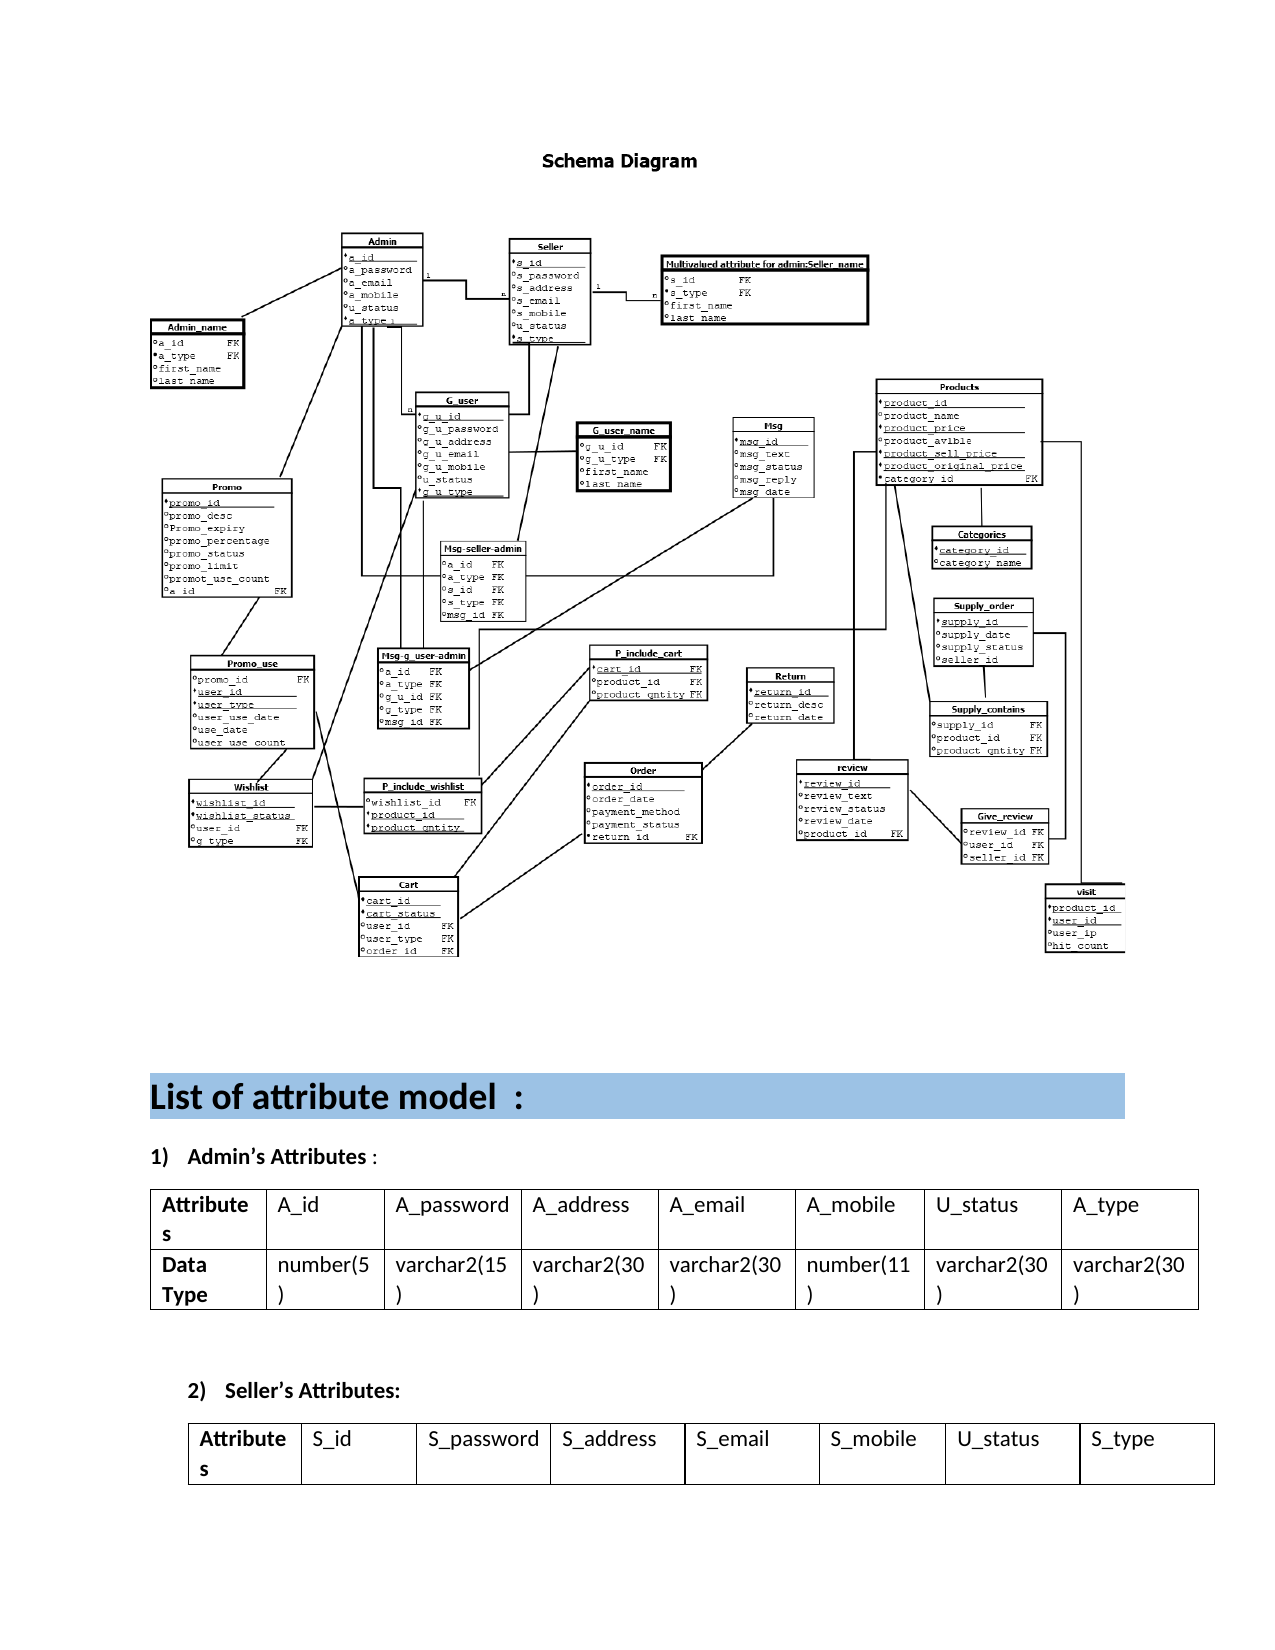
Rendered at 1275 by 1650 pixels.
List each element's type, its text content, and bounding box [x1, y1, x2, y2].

table_header S_type [1081, 1424, 1214, 1484]
table_header A_id [267, 1190, 384, 1249]
picture [150, 150, 1125, 957]
table_header A_email [659, 1190, 795, 1249]
table_header Attributes [189, 1424, 301, 1484]
table_header U_status [946, 1424, 1079, 1484]
table_header S_mobile [820, 1424, 945, 1484]
table_header U_status [925, 1190, 1061, 1249]
table_cell varchar2(30) [1062, 1250, 1198, 1309]
table_header S_id [302, 1424, 416, 1484]
table_header A_address [522, 1190, 658, 1249]
table_header S_email [686, 1424, 819, 1484]
table_cell varchar2(30) [659, 1250, 795, 1309]
table_header Attributes [151, 1190, 266, 1249]
table_cell number(11) [796, 1250, 924, 1309]
table_header A_mobile [796, 1190, 924, 1249]
table_header A_password [385, 1190, 521, 1249]
list Seller’s Attributes: [187, 1376, 1125, 1404]
text List of attribute model : [150, 1073, 1125, 1119]
table_cell varchar2(30) [925, 1250, 1061, 1309]
table_header A_type [1062, 1190, 1198, 1249]
table_cell number(5) [267, 1250, 384, 1309]
table_cell varchar2(30) [522, 1250, 658, 1309]
table_cell varchar2(15) [385, 1250, 521, 1309]
table_header S_address [551, 1424, 684, 1484]
table_cell Data Type [151, 1250, 266, 1309]
list Admin’s Attributes : [150, 1142, 1125, 1170]
table_header S_password [417, 1424, 550, 1484]
